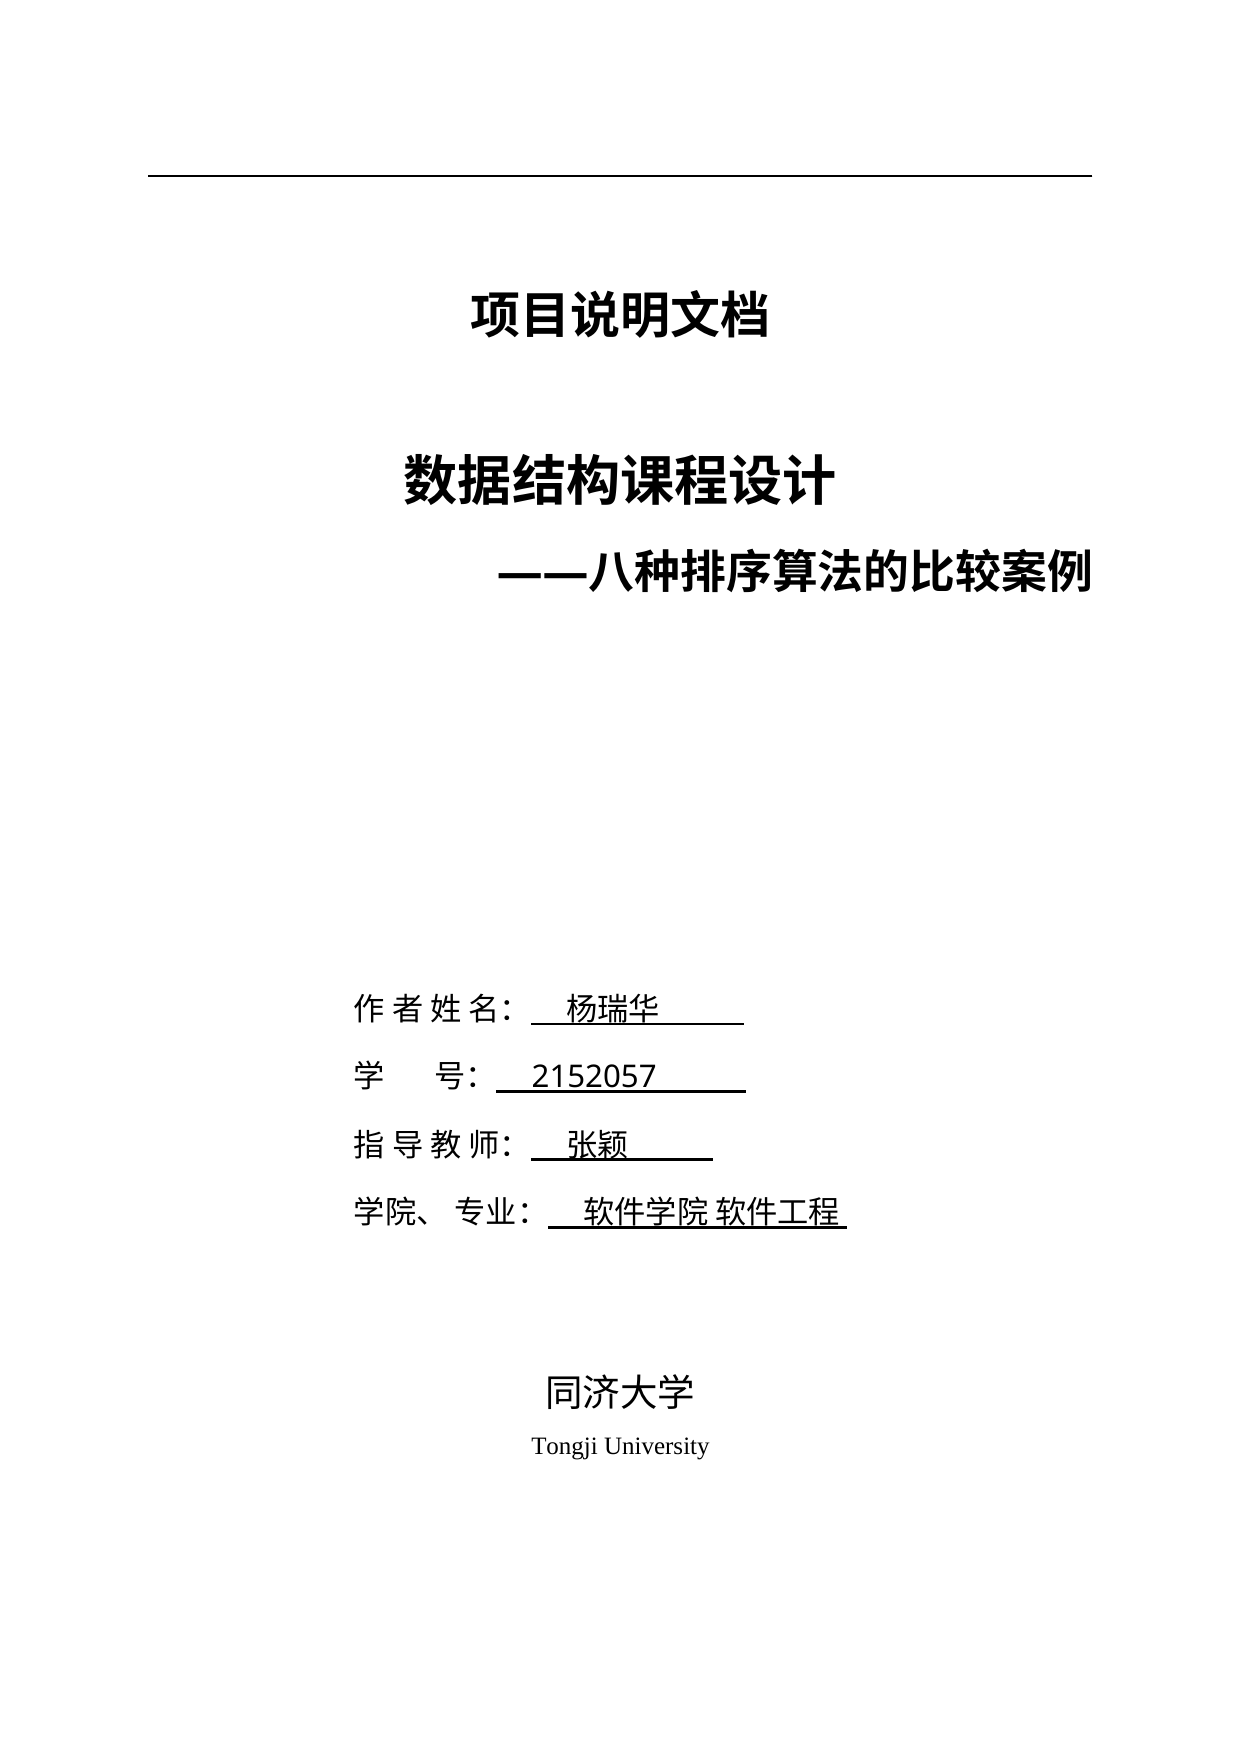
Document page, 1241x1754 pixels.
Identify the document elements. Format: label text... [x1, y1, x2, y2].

text ——八种排序算法的比较案例 [148, 535, 1092, 602]
text Tongji University [148, 1431, 1092, 1460]
text 项目说明文档 [148, 275, 1092, 347]
text 同济大学 [148, 1363, 1092, 1417]
text 指 导 教 师： 张颖 [148, 1120, 1092, 1165]
text 数据结构课程设计 [148, 437, 1092, 516]
text 学院、 专业： 软件学院 软件工程 [148, 1188, 1092, 1233]
text 学 号： 2152057 [148, 1052, 1092, 1097]
text 作 者 姓 名： 杨瑞华 [148, 984, 1092, 1029]
